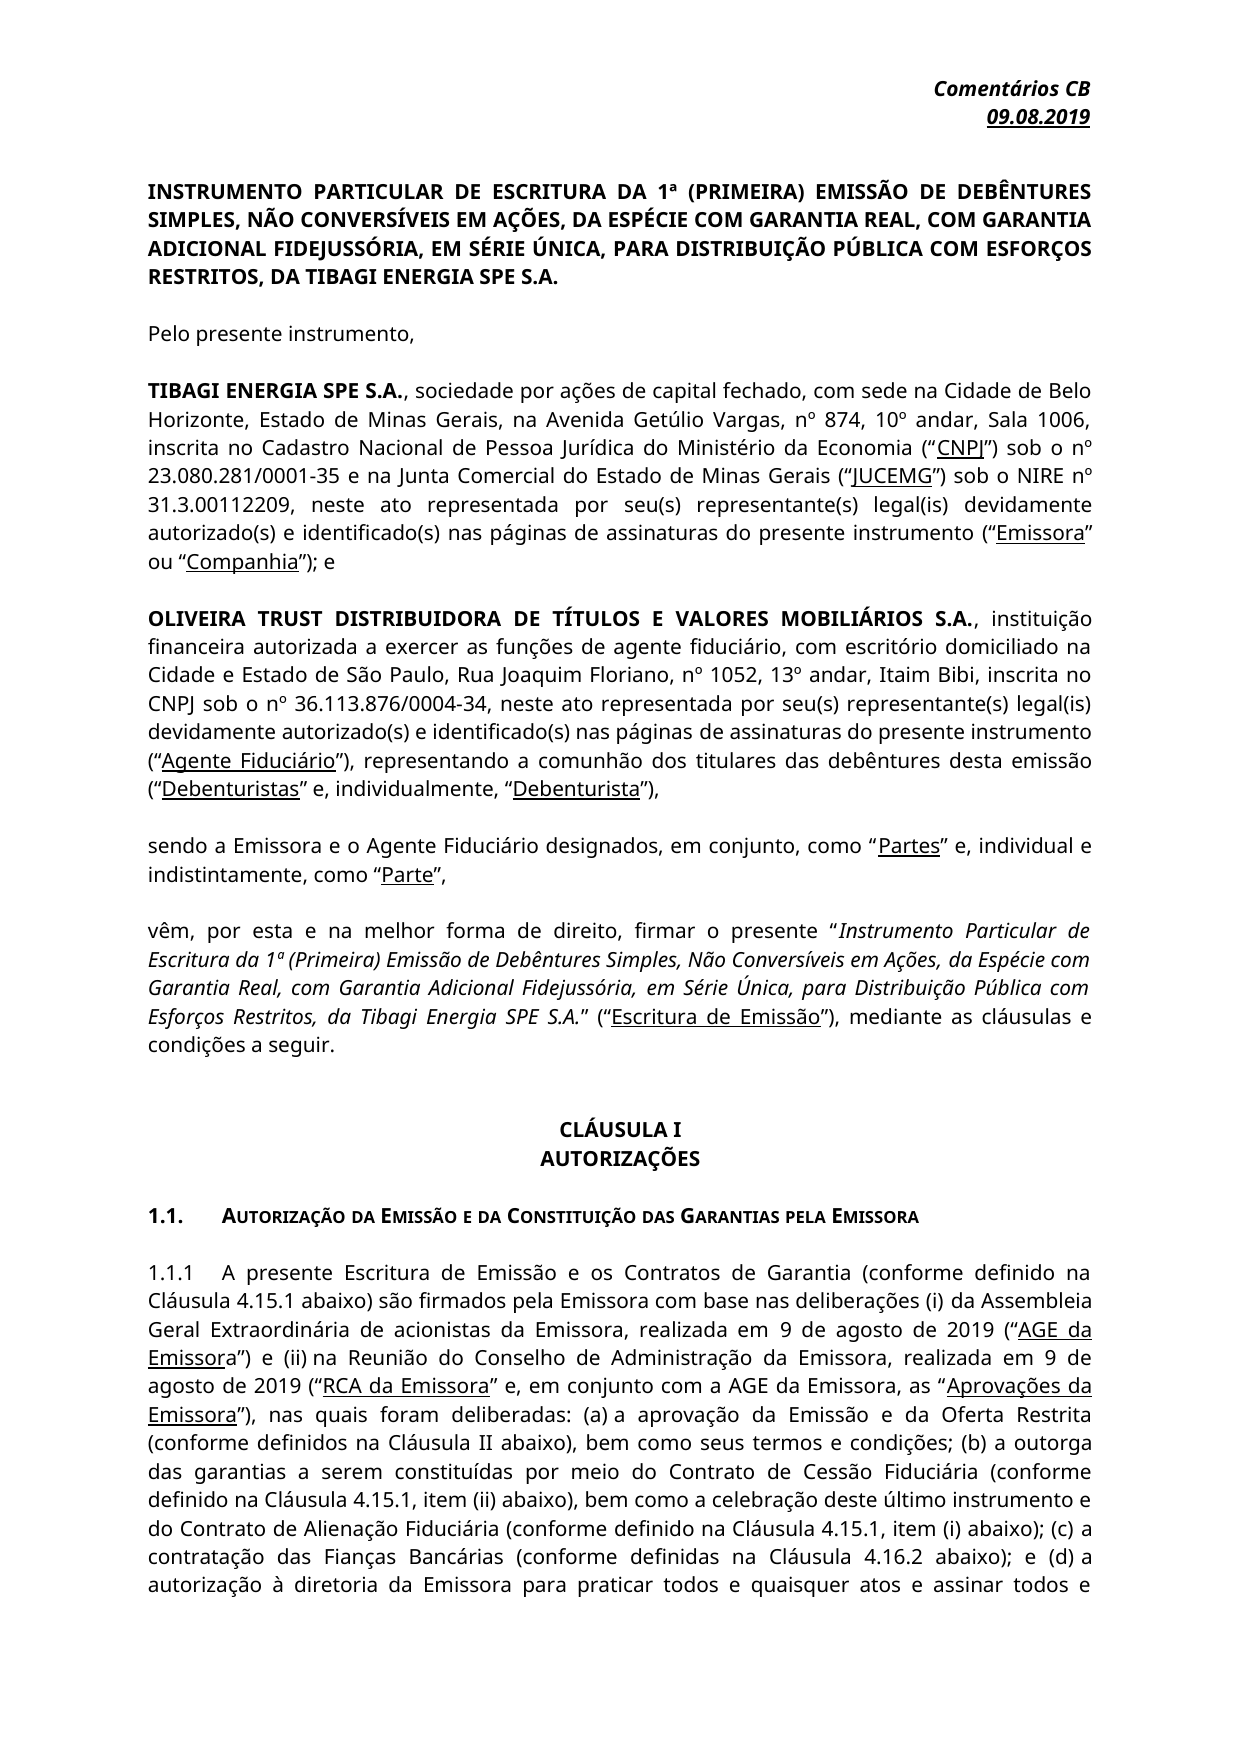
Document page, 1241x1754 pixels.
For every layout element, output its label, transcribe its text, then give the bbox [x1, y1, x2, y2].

list Autorização da Emissão e da Constituição das Garantias pela Emissora [148, 1201, 1092, 1229]
text OLIVEIRA TRUST DISTRIBUIDORA DE TÍTULOS E VALORES MOBILIÁRIOS S.A., instituição financeira autorizada a exercer as funções de agente fiduciário, com escritório domiciliado na Cidade e Estado de São Paulo, Rua Joaquim Floriano, nº 1052, 13º andar, Itaim Bibi, inscrita no CNPJ sob o nº 36.113.876/0004-34, neste ato representada por seu(s) representante(s) legal(is) devidamente autorizado(s) e identificado(s) nas páginas de assinaturas do presente instrumento (“Agente Fiduciário”), representando a comunhão dos titulares das debêntures desta emissão (“Debenturistas” e, individualmente, “Debenturista”), [148, 604, 1092, 803]
text INSTRUMENTO PARTICULAR DE ESCRITURA DA 1ª (PRIMEIRA) EMISSÃO DE DEBÊNTURES SIMPLES, NÃO CONVERSÍVEIS EM AÇÕES, DA ESPÉCIE COM GARANTIA REAL, COM GARANTIA ADICIONAL FIDEJUSSÓRIA, EM SÉRIE ÚNICA, PARA DISTRIBUIÇÃO PÚBLICA COM ESFORÇOS RESTRITOS, DA TIBAGI ENERGIA SPE S.A. [148, 177, 1092, 291]
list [148, 1258, 1092, 1599]
text TIBAGI ENERGIA SPE S.A., sociedade por ações de capital fechado, com sede na Cidade de Belo Horizonte, Estado de Minas Gerais, na Avenida Getúlio Vargas, nº 874, 10º andar, Sala 1006, inscrita no Cadastro Nacional de Pessoa Jurídica do Ministério da Economia (“CNPJ”) sob o nº 23.080.281/0001-35 e na Junta Comercial do Estado de Minas Gerais (“JUCEMG”) sob o NIRE nº 31.3.00112209, neste ato representada por seu(s) representante(s) legal(is) devidamente autorizado(s) e identificado(s) nas páginas de assinaturas do presente instrumento (“Emissora” ou “Companhia”); e [148, 376, 1092, 575]
text sendo a Emissora e o Agente Fiduciário designados, em conjunto, como “Partes” e, individual e indistintamente, como “Parte”, [148, 831, 1092, 888]
text Pelo presente instrumento, [148, 319, 1092, 348]
text vêm, por esta e na melhor forma de direito, firmar o presente “Instrumento Particular de Escritura da 1ª (Primeira) Emissão de Debêntures Simples, Não Conversíveis em Ações, da Espécie com Garantia Real, com Garantia Adicional Fidejussória, em Série Única, para Distribuição Pública com Esforços Restritos, da Tibagi Energia SPE S.A.” (“Escritura de Emissão”), mediante as cláusulas e condições a seguir. [148, 917, 1092, 1059]
subtitle CLÁUSULA I AUTORIZAÇÕES [148, 1116, 1092, 1172]
